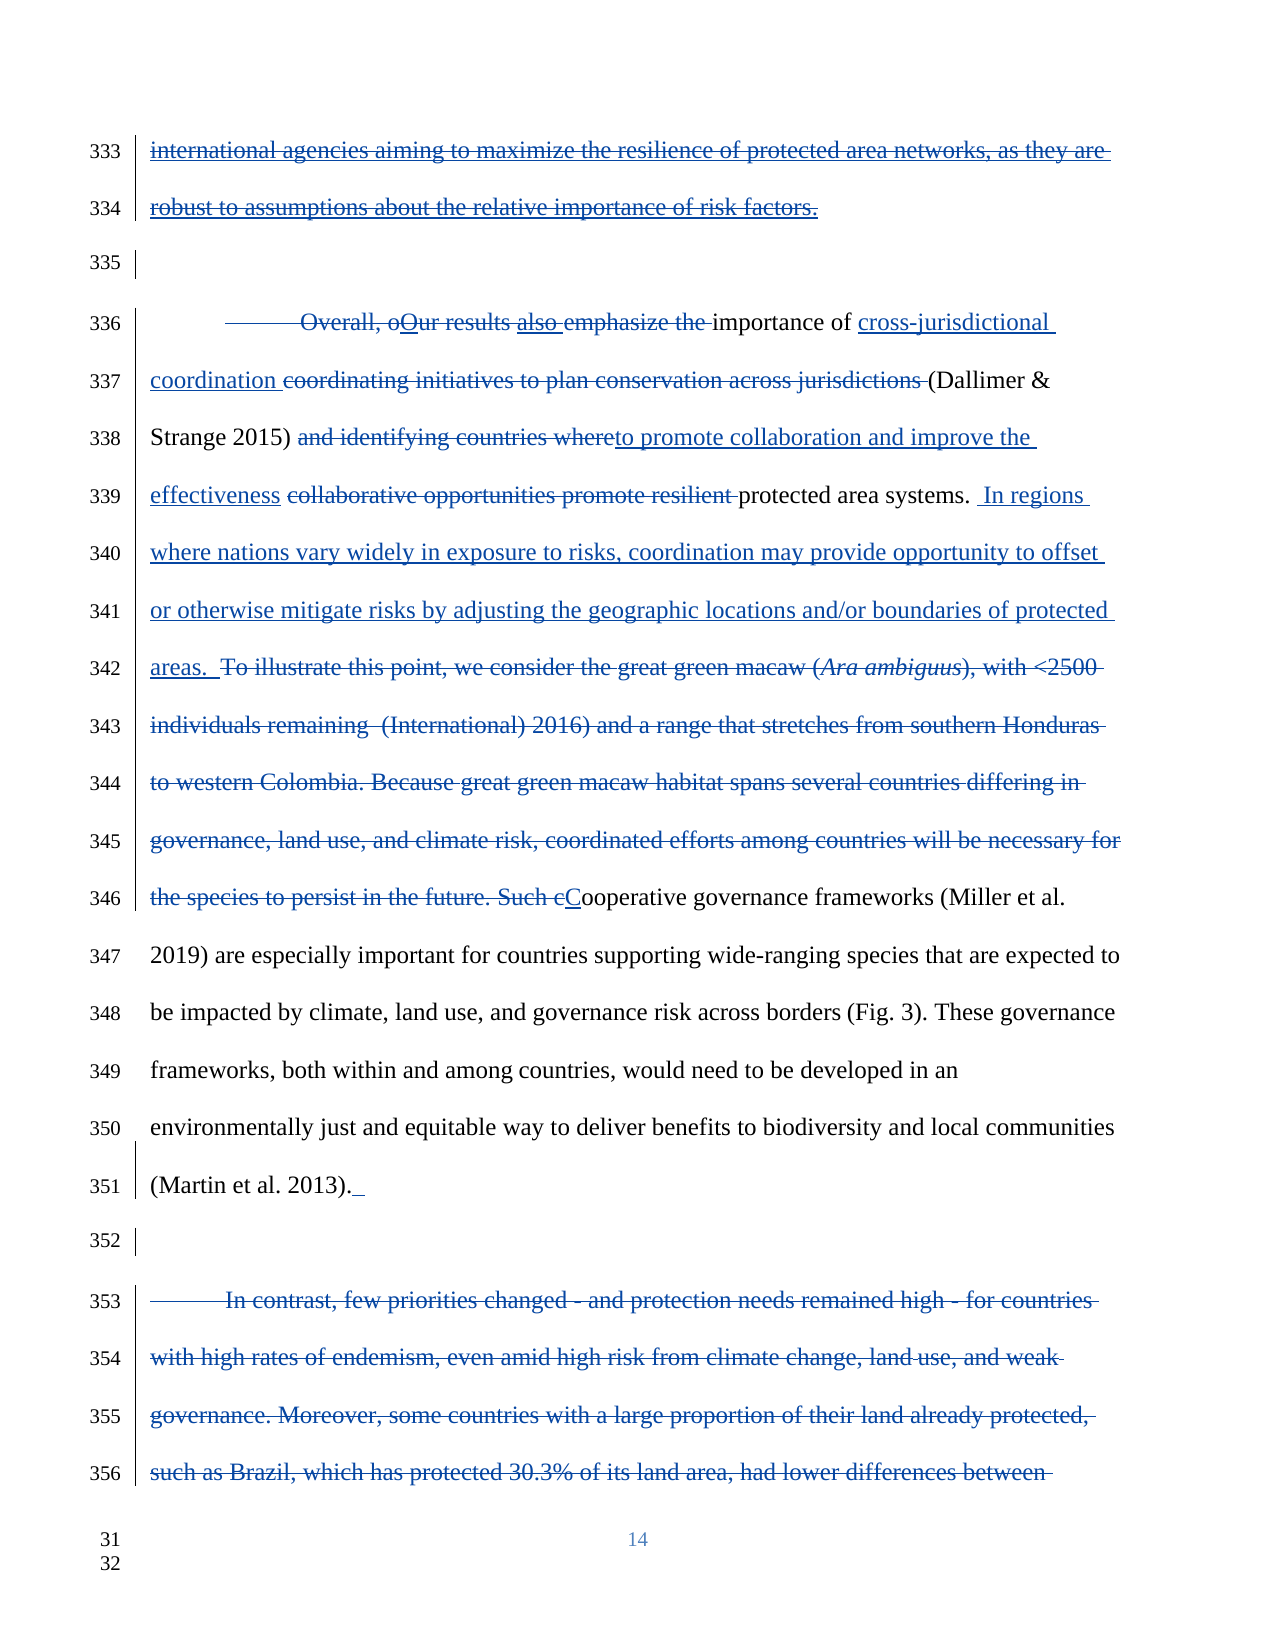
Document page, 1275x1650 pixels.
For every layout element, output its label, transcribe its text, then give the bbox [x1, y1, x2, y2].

text importance of (Dallimer & Strange 2015) protected area systems. ooperative governance frameworks (Miller et al. 2019) are especially important for countries supporting wide-ranging species that are expected to be impacted by climate, land use, and governance risk across borders (Fig. 3). These governance frameworks, both within and among countries, would need to be developed in an environmentally just and equitable way to deliver benefits to biodiversity and local communities (Martin et al. 2013). [150, 307, 1125, 1199]
